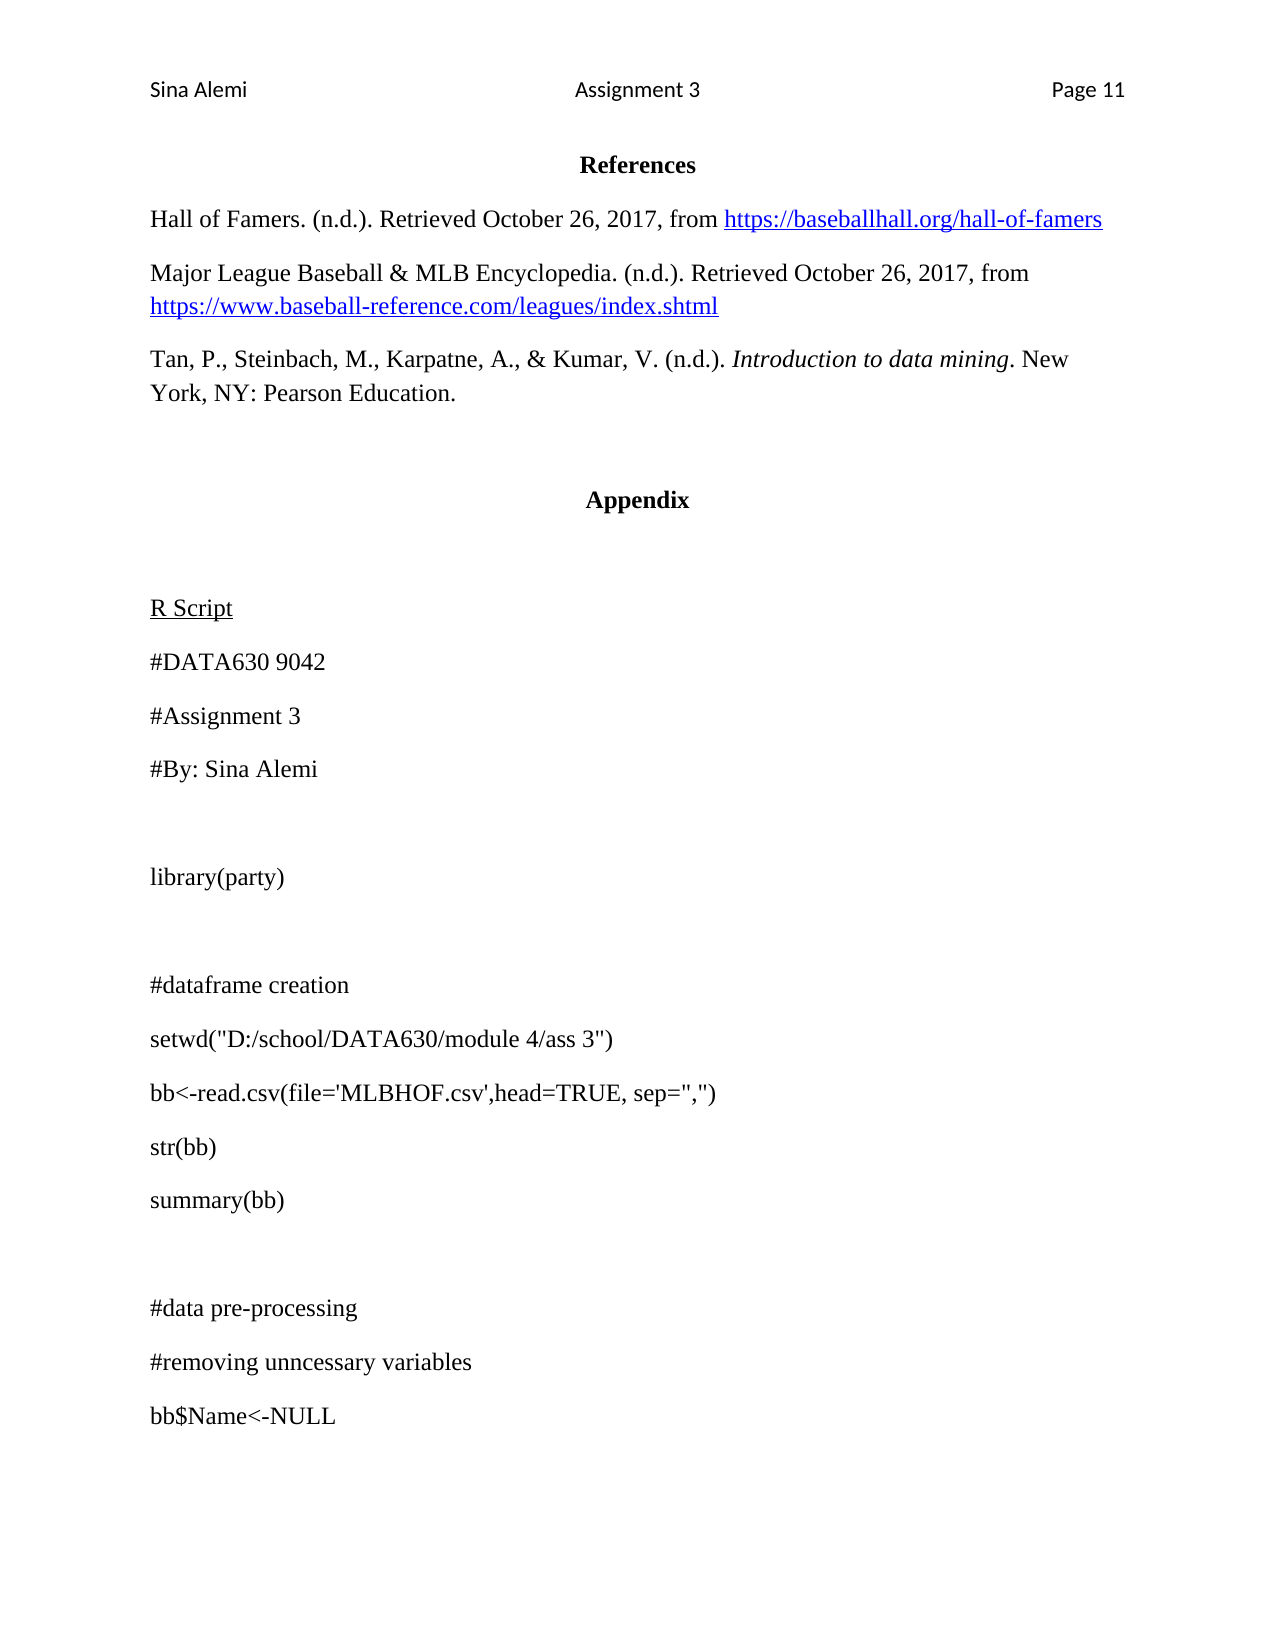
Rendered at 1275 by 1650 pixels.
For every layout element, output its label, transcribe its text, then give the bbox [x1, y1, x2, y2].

text setwd("D:/school/DATA630/module 4/ass 3") [150, 1024, 1125, 1053]
text bb$Name<-NULL [150, 1401, 1125, 1429]
text Hall of Famers. (n.d.). Retrieved October 26, 2017, from https://baseballhall.org/hall-of-famers [150, 204, 1125, 233]
text #By: Sina Alemi [150, 754, 1125, 783]
text library(party) [150, 862, 1125, 891]
text Appendix [150, 485, 1125, 514]
text R Script [150, 593, 1125, 622]
text Tan, P., Steinbach, M., Karpatne, A., & Kumar, V. (n.d.). Introduction to data mining. New York, NY: Pearson Education. [150, 344, 1125, 406]
text #Assignment 3 [150, 701, 1125, 729]
text summary(bb) [150, 1185, 1125, 1214]
text #removing unncessary variables [150, 1347, 1125, 1376]
text str(bb) [150, 1132, 1125, 1160]
text #data pre-processing [150, 1293, 1125, 1322]
text #dataframe creation [150, 970, 1125, 999]
text #DATA630 9042 [150, 647, 1125, 676]
text References [150, 150, 1125, 179]
text Major League Baseball & MLB Encyclopedia. (n.d.). Retrieved October 26, 2017, from https://www.baseball-reference.com/leagues/index.shtml [150, 258, 1125, 319]
text bb<-read.csv(file='MLBHOF.csv',head=TRUE, sep=",") [150, 1078, 1125, 1106]
